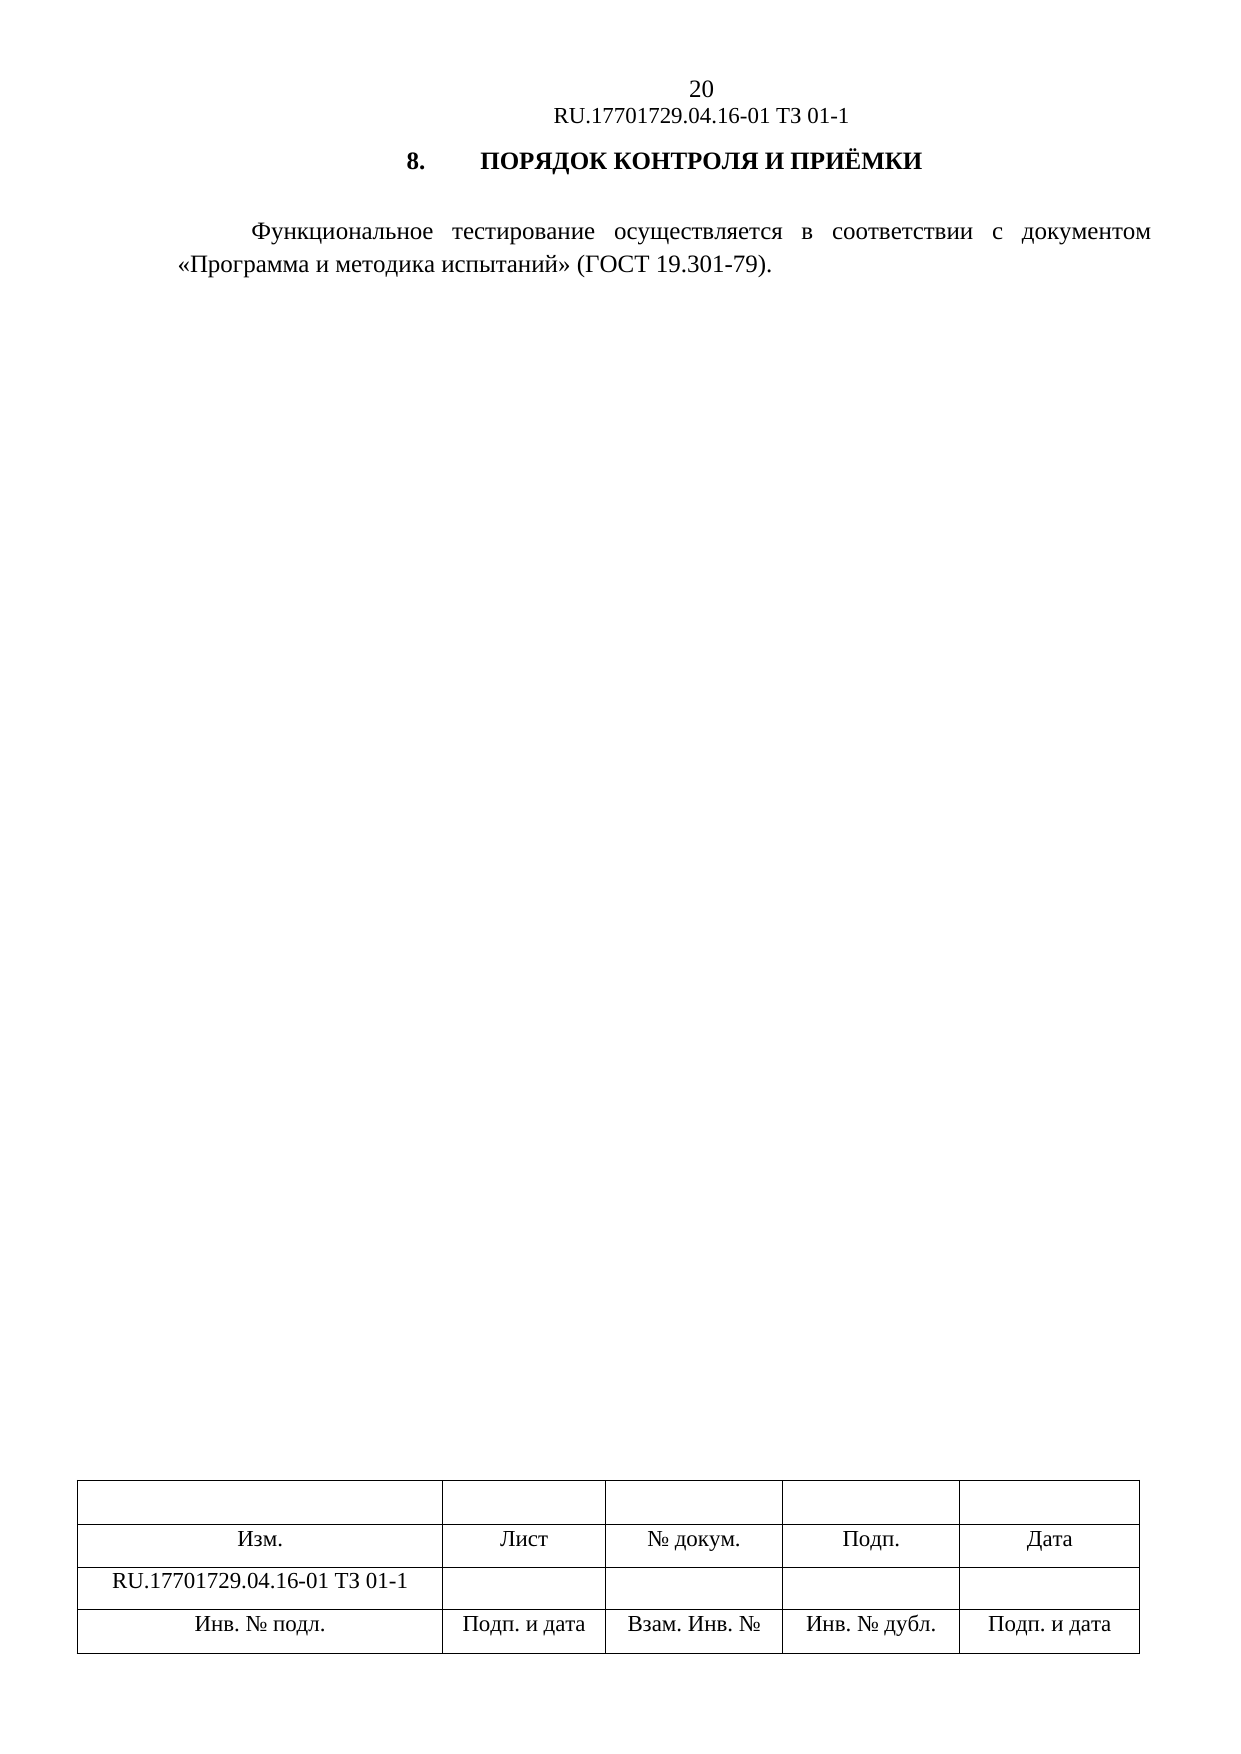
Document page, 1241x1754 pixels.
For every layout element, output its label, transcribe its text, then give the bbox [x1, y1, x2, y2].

text Функциональное тестирование осуществляется в соответствии с документом «Программа и методика испытаний» (ГОСТ 19.301-79). [177, 216, 1152, 277]
text ПОРЯДОК КОНТРОЛЯ И ПРИЁМКИ [177, 146, 1152, 174]
